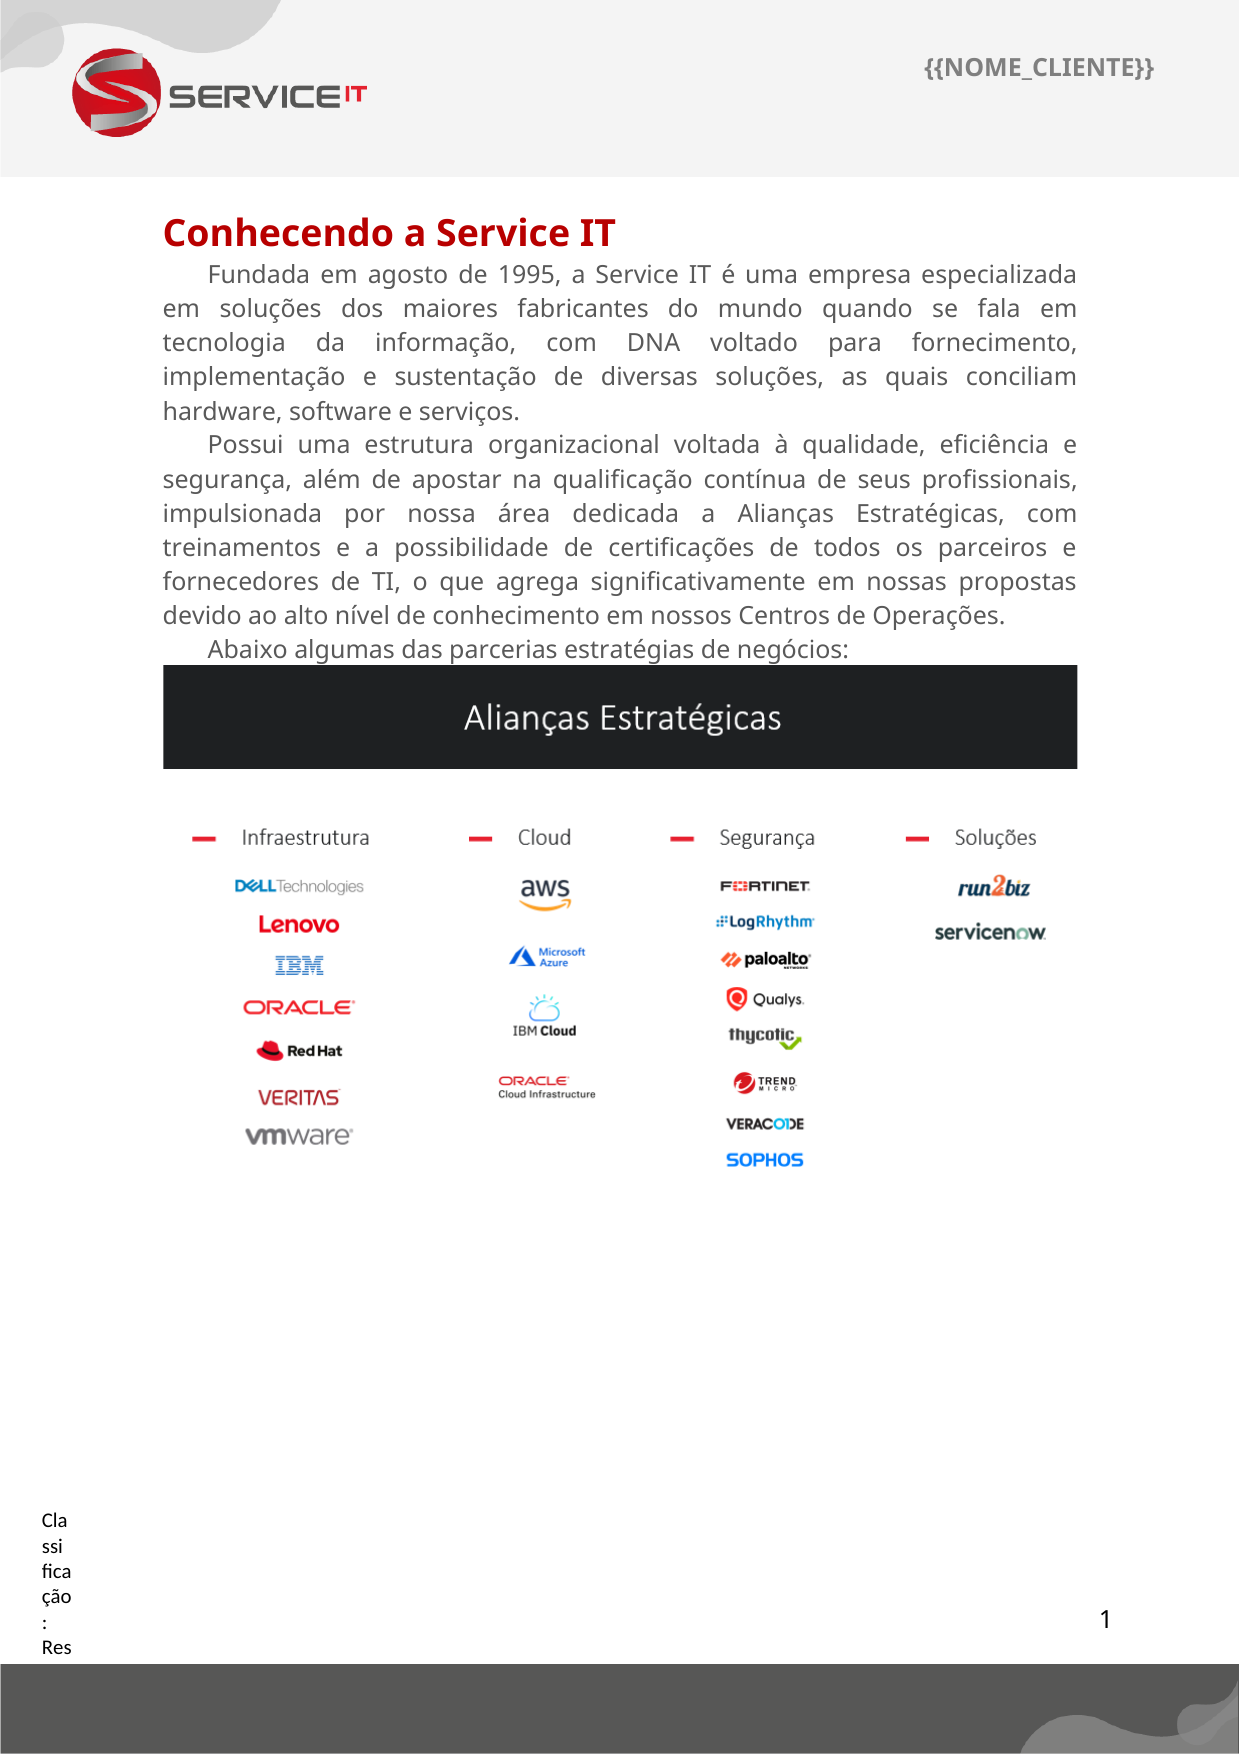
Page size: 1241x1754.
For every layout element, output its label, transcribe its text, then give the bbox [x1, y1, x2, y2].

picture [163, 665, 1078, 1179]
text Abaixo algumas das parcerias estratégias de negócios: [162, 632, 1078, 666]
text Conhecendo a Service IT [162, 206, 1078, 257]
picture [0, 1664, 1239, 1754]
text Possui uma estrutura organizacional voltada à qualidade, eficiência e segurança, além de apostar na qualificação contínua de seus profissionais, impulsionada por nossa área dedicada a Alianças Estratégicas, com treinamentos e a possibilidade de certificações de todos os parceiros e fornecedores de TI, o que agrega significativamente em nossas propostas devido ao alto nível de conhecimento em nossos Centros de Operações. [162, 427, 1078, 632]
text Fundada em agosto de 1995, a Service IT é uma empresa especializada em soluções dos maiores fabricantes do mundo quando se fala em tecnologia da informação, com DNA voltado para fornecimento, implementação e sustentação de diversas soluções, as quais conciliam hardware, software e serviços. [162, 257, 1078, 427]
picture [0, 0, 1239, 177]
